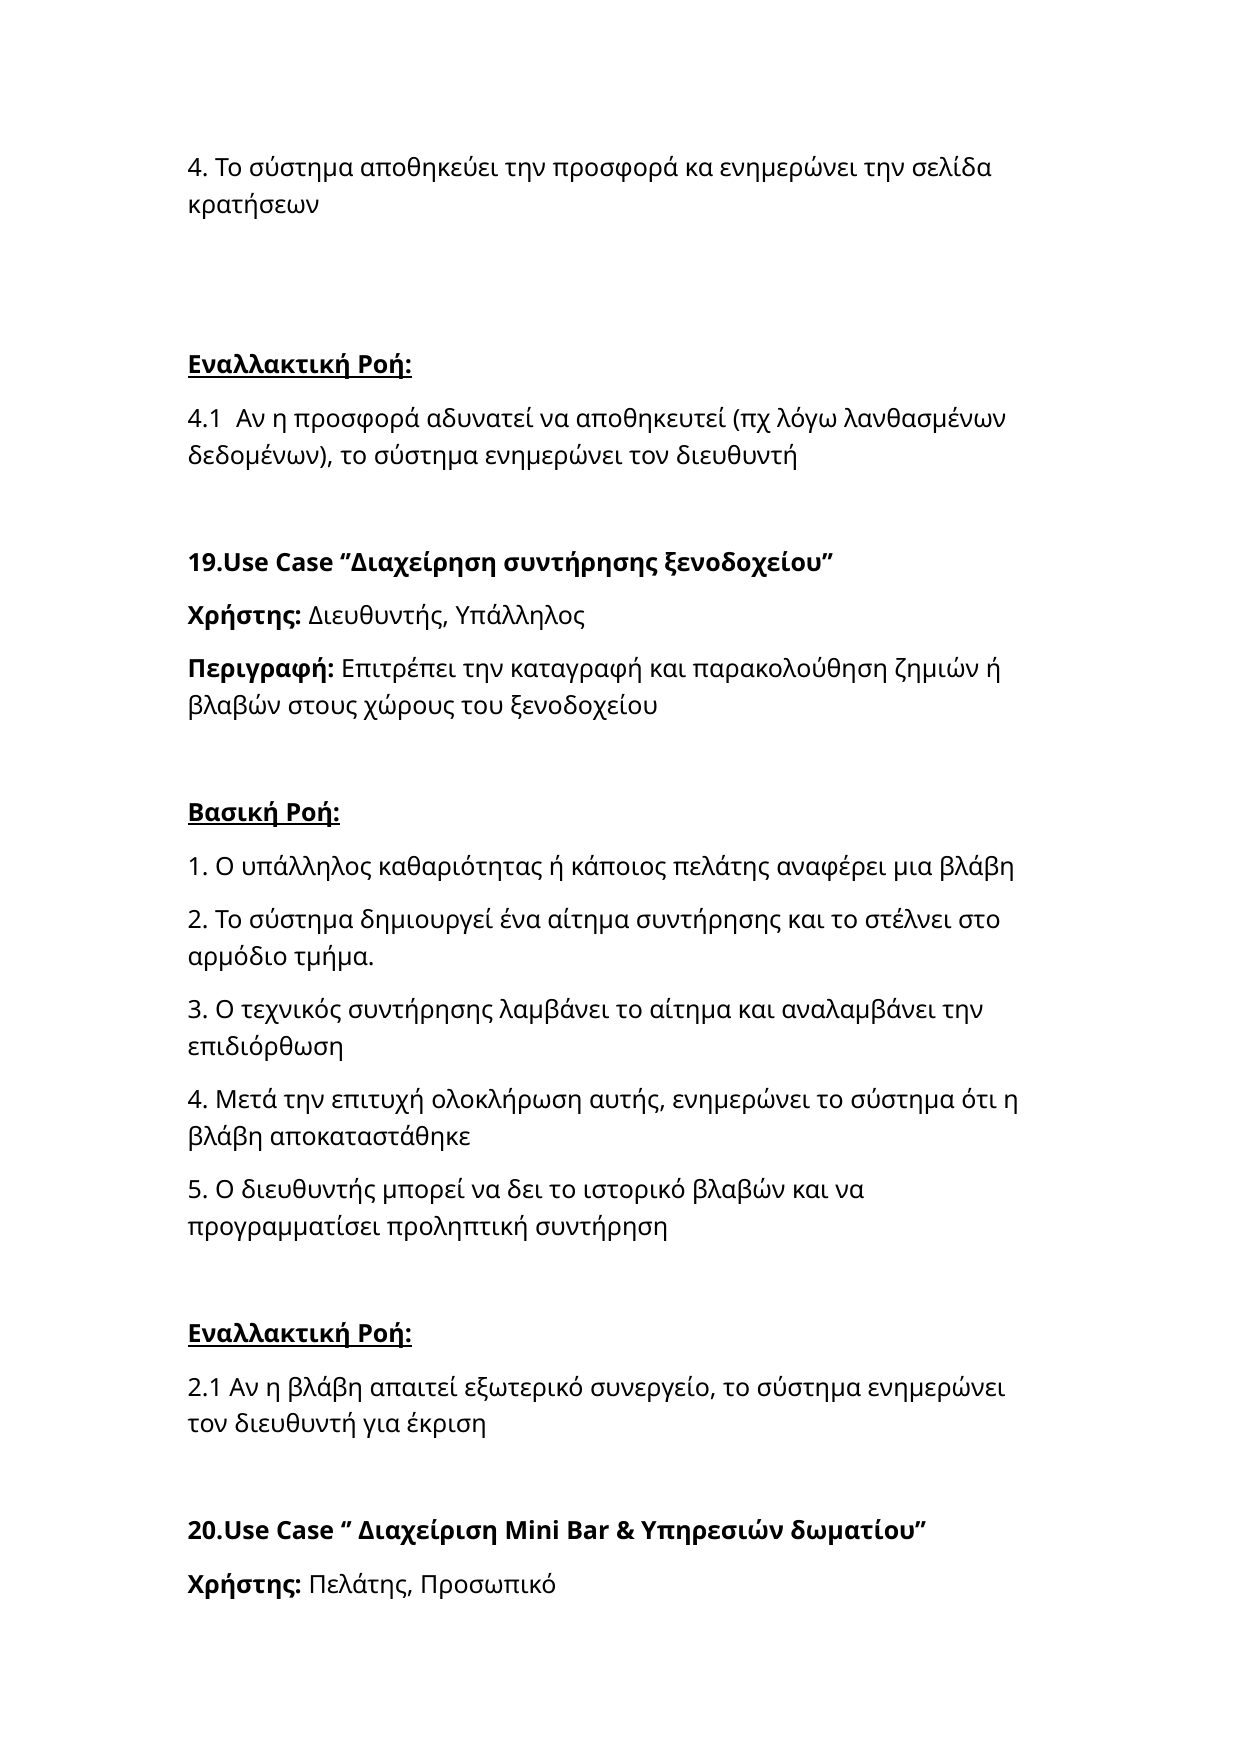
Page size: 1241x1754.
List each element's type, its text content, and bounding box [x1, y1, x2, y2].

text 20.Use Case ‘’ Διαχείριση Mini Bar & Υπηρεσιών δωματίου’’ [187, 1513, 1053, 1547]
text 1. Ο υπάλληλος καθαριότητας ή κάποιος πελάτης αναφέρει μια βλάβη [187, 848, 1053, 882]
text Χρήστης: Διευθυντής, Υπάλληλος [187, 598, 1053, 632]
text 19.Use Case ‘’Διαχείρηση συντήρησης ξενοδοχείου’’ [187, 544, 1053, 578]
text 4.1 Αν η προσφορά αδυνατεί να αποθηκευτεί (πχ λόγω λανθασμένων δεδομένων), το σύστημα ενημερώνει τον διευθυντή [187, 401, 1053, 471]
text Χρήστης: Πελάτης, Προσωπικό [187, 1566, 1053, 1600]
text Περιγραφή: Επιτρέπει την καταγραφή και παρακολούθηση ζημιών ή βλαβών στους χώρους του ξενοδοχείου [187, 651, 1053, 722]
text Εναλλακτική Ροή: [187, 1316, 1053, 1350]
text Βασική Ροή: [187, 795, 1053, 829]
text 4. Μετά την επιτυχή ολοκλήρωση αυτής, ενημερώνει το σύστημα ότι η βλάβη αποκαταστάθηκε [187, 1082, 1053, 1153]
text 4. Το σύστημα αποθηκεύει την προσφορά κα ενημερώνει την σελίδα κρατήσεων [187, 150, 1053, 221]
text 2.1 Aν η βλάβη απαιτεί εξωτερικό συνεργείο, το σύστημα ενημερώνει τον διευθυντή για έκριση [187, 1369, 1053, 1440]
text 3. Ο τεχνικός συντήρησης λαμβάνει το αίτημα και αναλαμβάνει την επιδιόρθωση [187, 992, 1053, 1063]
text 5. Ο διευθυντής μπορεί να δει το ιστορικό βλαβών και να προγραμματίσει προληπτική συντήρηση [187, 1172, 1053, 1243]
text Εναλλακτική Ροή: [187, 347, 1053, 381]
text 2. Το σύστημα δημιουργεί ένα αίτημα συντήρησης και το στέλνει στο αρμόδιο τμήμα. [187, 902, 1053, 972]
